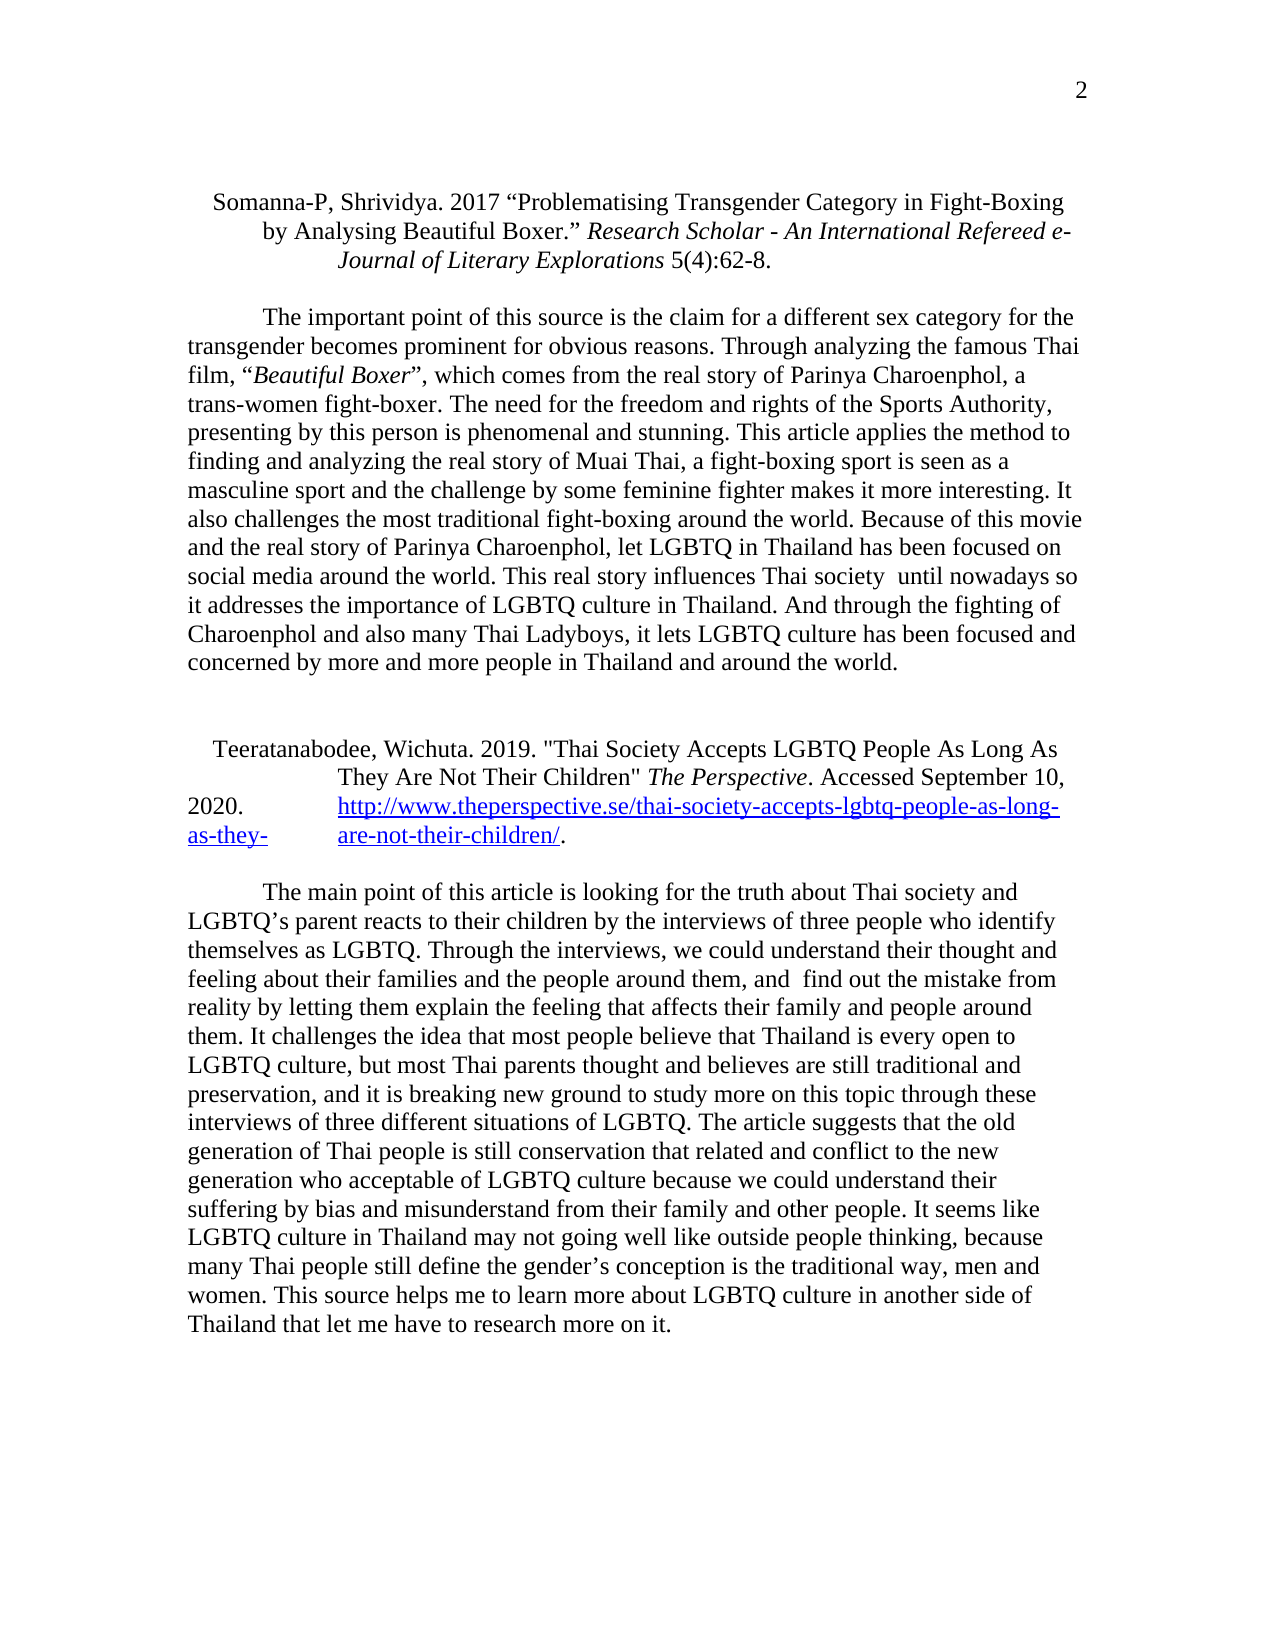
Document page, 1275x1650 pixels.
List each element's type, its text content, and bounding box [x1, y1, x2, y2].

text The important point of this source is the claim for a different sex category for the transgender becomes prominent for obvious reasons. Through analyzing the famous Thai film, “Beautiful Boxer”, which comes from the real story of Parinya Charoenphol, a trans-women fight-boxer. The need for the freedom and rights of the Sports Authority, presenting by this person is phenomenal and stunning. This article applies the method to finding and analyzing the real story of Muai Thai, a fight-boxing sport is seen as a masculine sport and the challenge by some feminine fighter makes it more interesting. It also challenges the most traditional fight-boxing around the world. Because of this movie and the real story of Parinya Charoenphol, let LGBTQ in Thailand has been focused on social media around the world. This real story influences Thai society until nowadays so it addresses the importance of LGBTQ culture in Thailand. And through the fighting of Charoenphol and also many Thai Ladyboys, it lets LGBTQ culture has been focused and concerned by more and more people in Thailand and around the world. [187, 302, 1087, 676]
text Somanna-P, Shrividya. 2017 “Problematising Transgender Category in Fight-Boxing by Analysing Beautiful Boxer.” Research Scholar - An International Refereed e- Journal of Literary Explorations 5(4):62-8. [187, 187, 1087, 274]
text Teeratanabodee, Wichuta. 2019. "Thai Society Accepts LGBTQ People As Long As They Are Not Their Children" The Perspective. Accessed September 10, 2020. http://www.theperspective.se/thai-society-accepts-lgbtq-people-as-long-as-they- are-not-their-children/. [187, 734, 1087, 849]
text The main point of this article is looking for the truth about Thai society and LGBTQ’s parent reacts to their children by the interviews of three people who identify themselves as LGBTQ. Through the interviews, we could understand their thought and feeling about their families and the people around them, and find out the mistake from reality by letting them explain the feeling that affects their family and people around them. It challenges the idea that most people believe that Thailand is every open to LGBTQ culture, but most Thai parents thought and believes are still traditional and preservation, and it is breaking new ground to study more on this topic through these interviews of three different situations of LGBTQ. The article suggests that the old generation of Thai people is still conservation that related and conflict to the new generation who acceptable of LGBTQ culture because we could understand their suffering by bias and misunderstand from their family and other people. It seems like LGBTQ culture in Thailand may not going well like outside people thinking, because many Thai people still define the gender’s conception is the traditional way, men and women. This source helps me to learn more about LGBTQ culture in another side of Thailand that let me have to research more on it. [187, 877, 1087, 1337]
